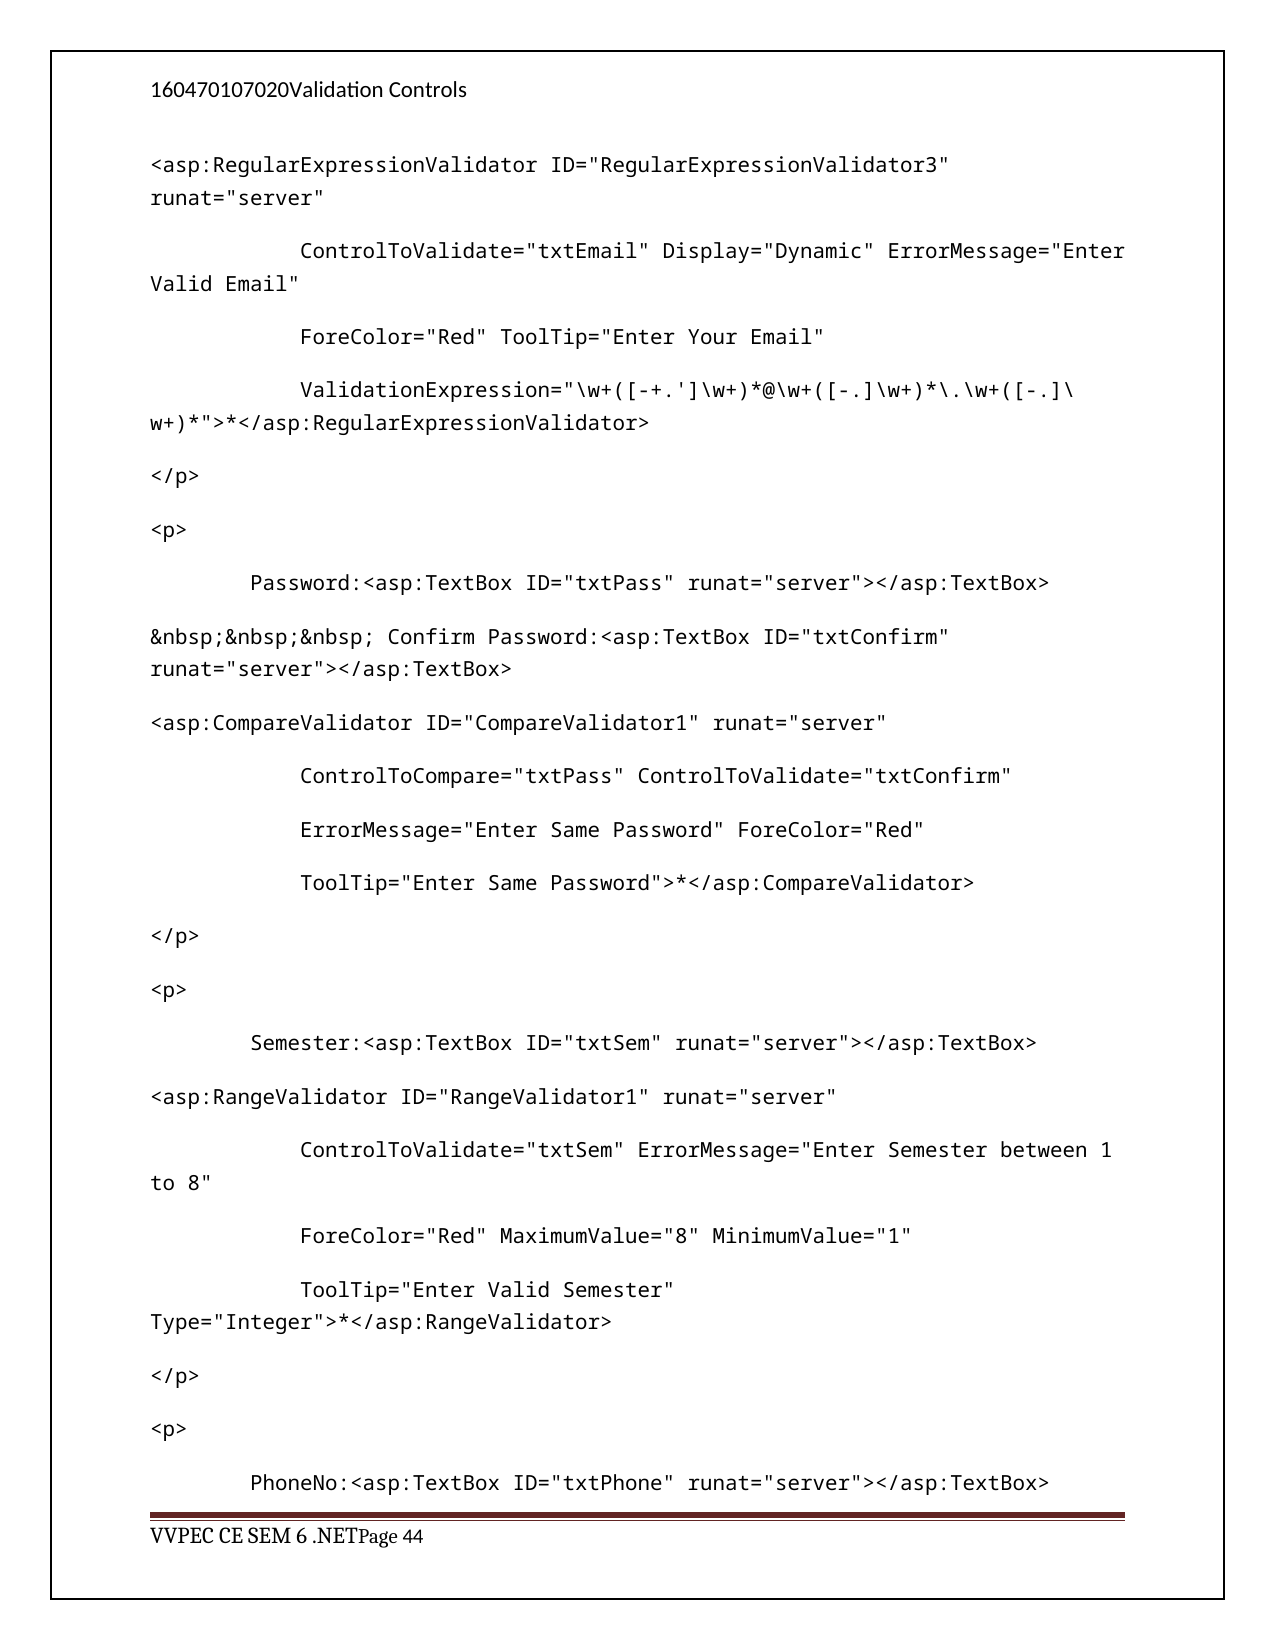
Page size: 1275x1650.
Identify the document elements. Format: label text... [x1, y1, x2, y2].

text <asp:CompareValidator ID="CompareValidator1" runat="server" [150, 708, 1125, 736]
text <p> [150, 975, 1125, 1003]
text <asp:RegularExpressionValidator ID="RegularExpressionValidator3" runat="server" [150, 150, 1125, 211]
text ControlToValidate="txtSem" ErrorMessage="Enter Semester between 1 to 8" [150, 1135, 1125, 1196]
text ToolTip="Enter Same Password">*</asp:CompareValidator> [150, 868, 1125, 897]
text ControlToCompare="txtPass" ControlToValidate="txtConfirm" [150, 761, 1125, 790]
text &nbsp;&nbsp;&nbsp; Confirm Password:<asp:TextBox ID="txtConfirm" runat="server"></asp:TextBox> [150, 622, 1125, 683]
text ToolTip="Enter Valid Semester" Type="Integer">*</asp:RangeValidator> [150, 1275, 1125, 1336]
text ForeColor="Red" ToolTip="Enter Your Email" [150, 322, 1125, 351]
text ForeColor="Red" MaximumValue="8" MinimumValue="1" [150, 1221, 1125, 1250]
text </p> [150, 1361, 1125, 1389]
text </p> [150, 922, 1125, 950]
text <p> [150, 515, 1125, 543]
text ControlToValidate="txtEmail" Display="Dynamic" ErrorMessage="Enter Valid Email" [150, 236, 1125, 297]
text PhoneNo:<asp:TextBox ID="txtPhone" runat="server"></asp:TextBox> [150, 1468, 1125, 1496]
text ErrorMessage="Enter Same Password" ForeColor="Red" [150, 815, 1125, 843]
text <asp:RangeValidator ID="RangeValidator1" runat="server" [150, 1082, 1125, 1110]
text </p> [150, 462, 1125, 490]
text Semester:<asp:TextBox ID="txtSem" runat="server"></asp:TextBox> [150, 1028, 1125, 1057]
text ValidationExpression="\w+([-+.']\w+)*@\w+([-.]\w+)*\.\w+([-.]\w+)*">*</asp:RegularExpressionValidator> [150, 376, 1125, 437]
text Password:<asp:TextBox ID="txtPass" runat="server"></asp:TextBox> [150, 568, 1125, 597]
text <p> [150, 1414, 1125, 1443]
